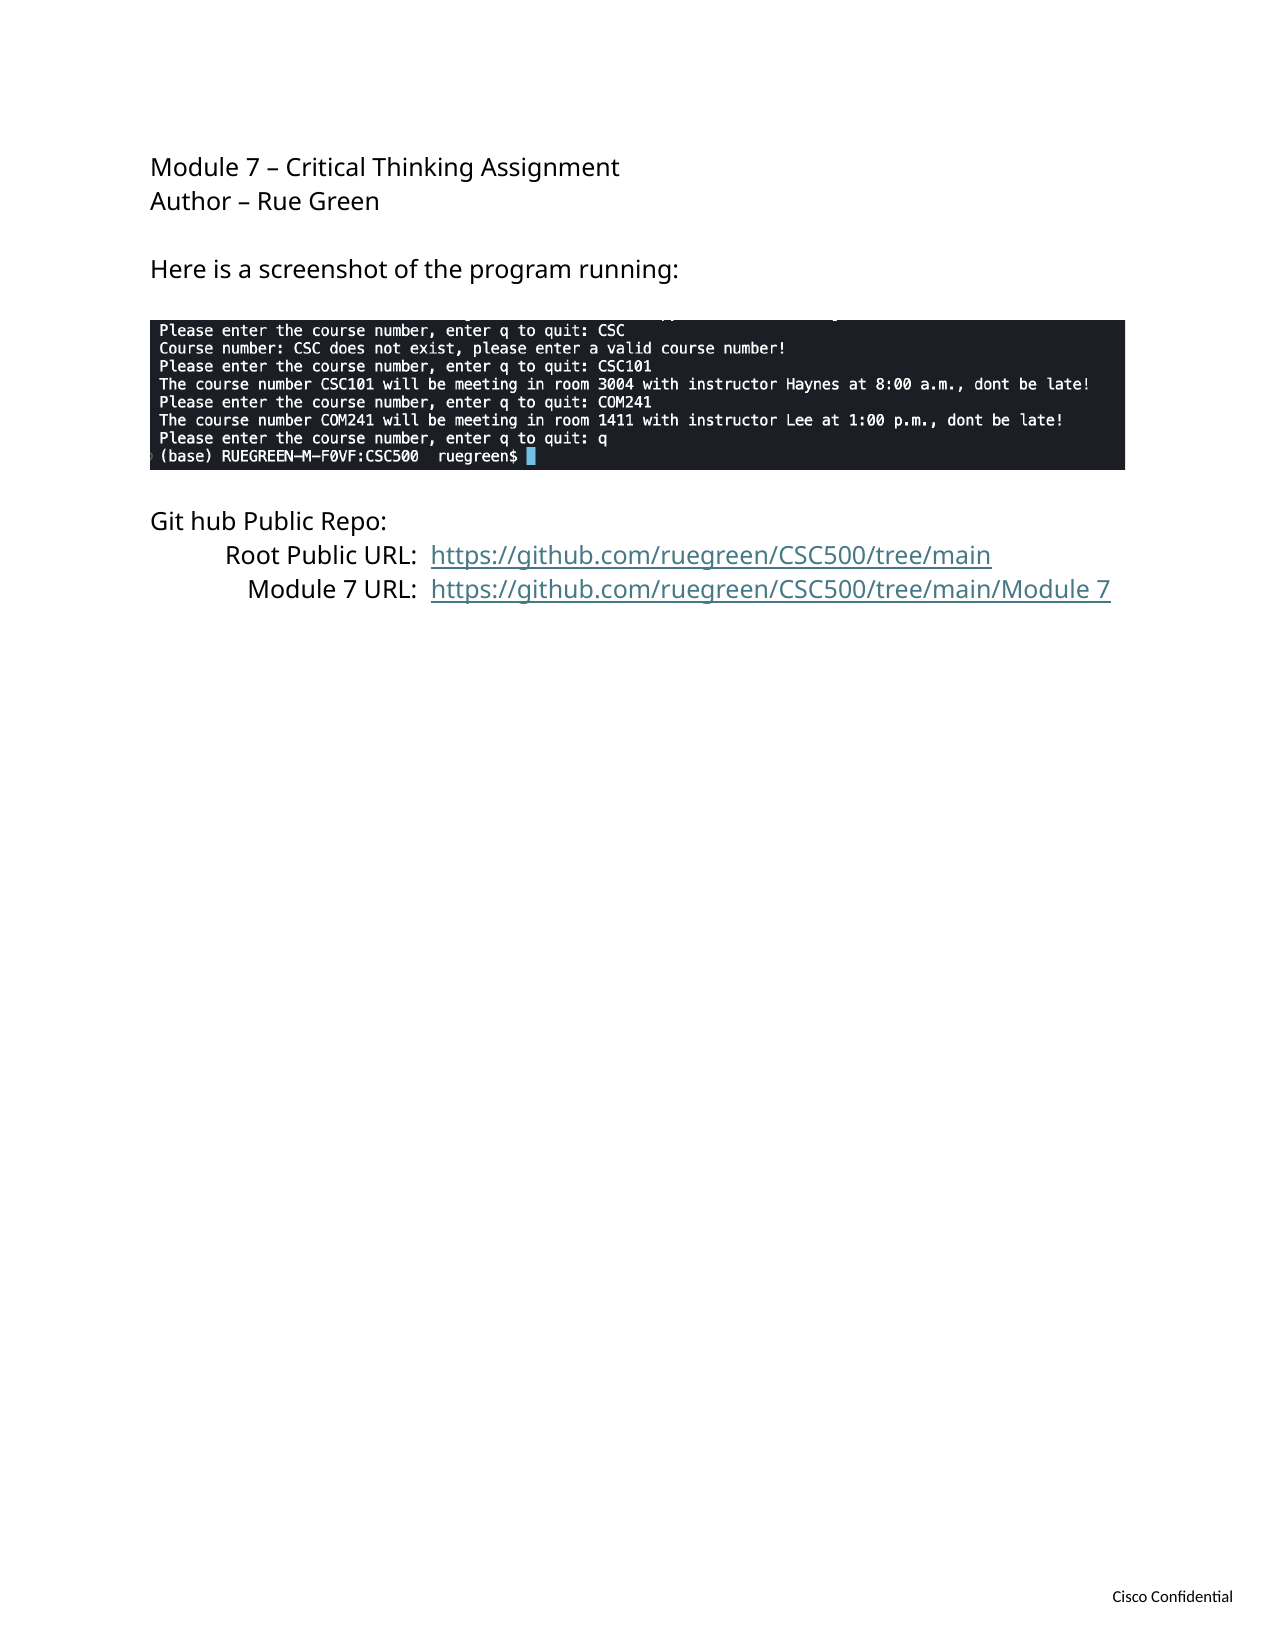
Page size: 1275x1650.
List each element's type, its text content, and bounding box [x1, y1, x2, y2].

text Git hub Public Repo: [150, 504, 1125, 538]
text Here is a screenshot of the program running: [150, 252, 1125, 286]
text Root Public URL: https://github.com/ruegreen/CSC500/tree/main [150, 538, 1125, 572]
picture [150, 320, 1125, 470]
text Module 7 URL: https://github.com/ruegreen/CSC500/tree/main/Module 7 [150, 572, 1125, 606]
text Author – Rue Green [150, 184, 1125, 218]
text Module 7 – Critical Thinking Assignment [150, 150, 1125, 184]
